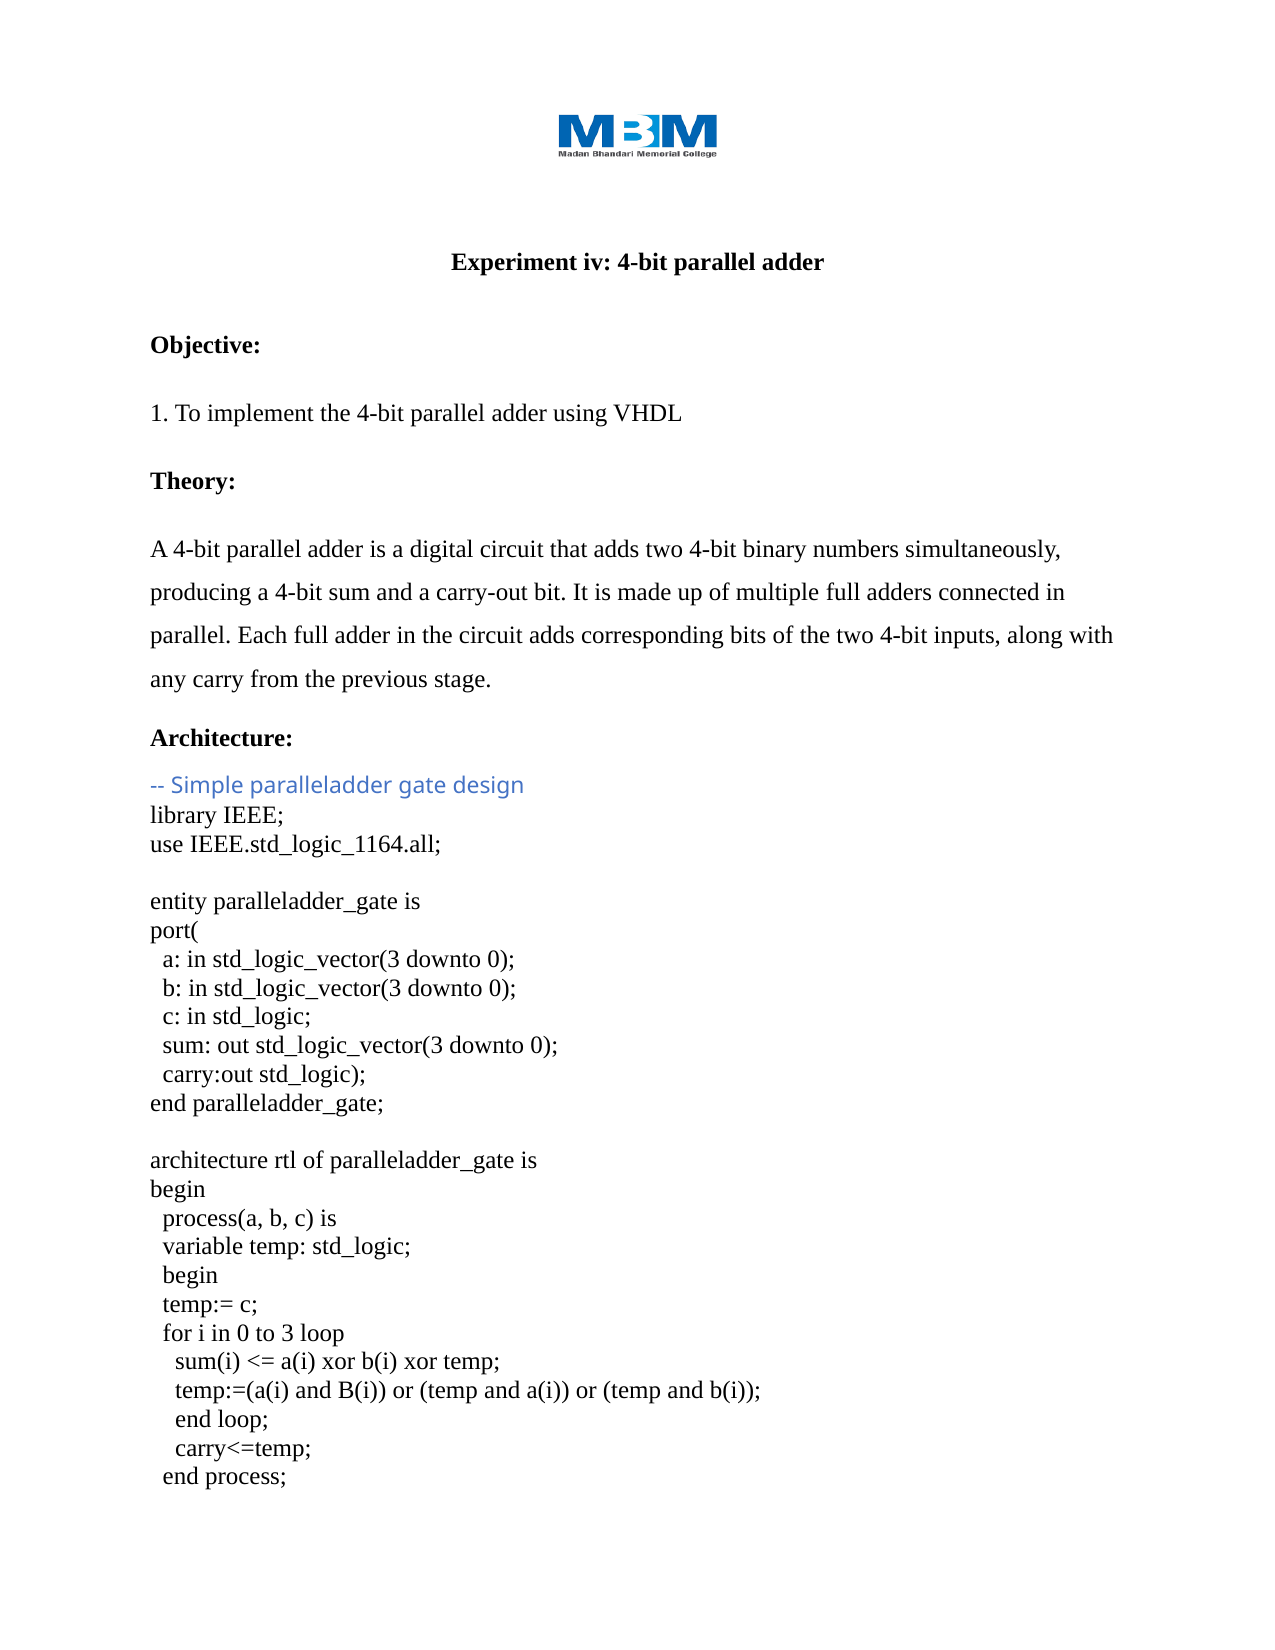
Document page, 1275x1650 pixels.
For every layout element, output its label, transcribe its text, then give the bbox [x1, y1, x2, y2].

text a: in std_logic_vector(3 downto 0); [150, 944, 1125, 973]
text c: in std_logic; [150, 1001, 1125, 1030]
text for i in 0 to 3 loop [150, 1318, 1125, 1346]
text temp:= c; [150, 1289, 1125, 1318]
text -- Simple paralleladder gate design [150, 769, 1125, 800]
text entity paralleladder_gate is [150, 886, 1125, 915]
picture [544, 75, 726, 194]
text Theory: [150, 466, 1125, 495]
text use IEEE.std_logic_1164.all; [150, 829, 1125, 858]
text sum(i) <= a(i) xor b(i) xor temp; [150, 1346, 1125, 1375]
text 1. To implement the 4-bit parallel adder using VHDL [150, 398, 1125, 427]
text Experiment iv: 4-bit parallel adder [150, 247, 1125, 276]
text Objective: [150, 330, 1125, 359]
text A 4-bit parallel adder is a digital circuit that adds two 4-bit binary numbers simultaneously, producing a 4-bit sum and a carry-out bit. It is made up of multiple full adders connected in parallel. Each full adder in the circuit adds corresponding bits of the two 4-bit inputs, along with any carry from the previous stage. [150, 534, 1125, 692]
text begin [150, 1260, 1125, 1289]
text port( [150, 915, 1125, 944]
text carry<=temp; [150, 1433, 1125, 1461]
text end loop; [150, 1404, 1125, 1433]
text end paralleladder_gate; [150, 1088, 1125, 1116]
text process(a, b, c) is [150, 1203, 1125, 1231]
text end process; [150, 1461, 1125, 1490]
text sum: out std_logic_vector(3 downto 0); [150, 1030, 1125, 1059]
text begin [150, 1174, 1125, 1203]
text carry:out std_logic); [150, 1059, 1125, 1088]
text variable temp: std_logic; [150, 1231, 1125, 1260]
text Architecture: [150, 723, 1125, 752]
text library IEEE; [150, 800, 1125, 829]
text architecture rtl of paralleladder_gate is [150, 1145, 1125, 1174]
text temp:=(a(i) and B(i)) or (temp and a(i)) or (temp and b(i)); [150, 1375, 1125, 1404]
text b: in std_logic_vector(3 downto 0); [150, 973, 1125, 1001]
